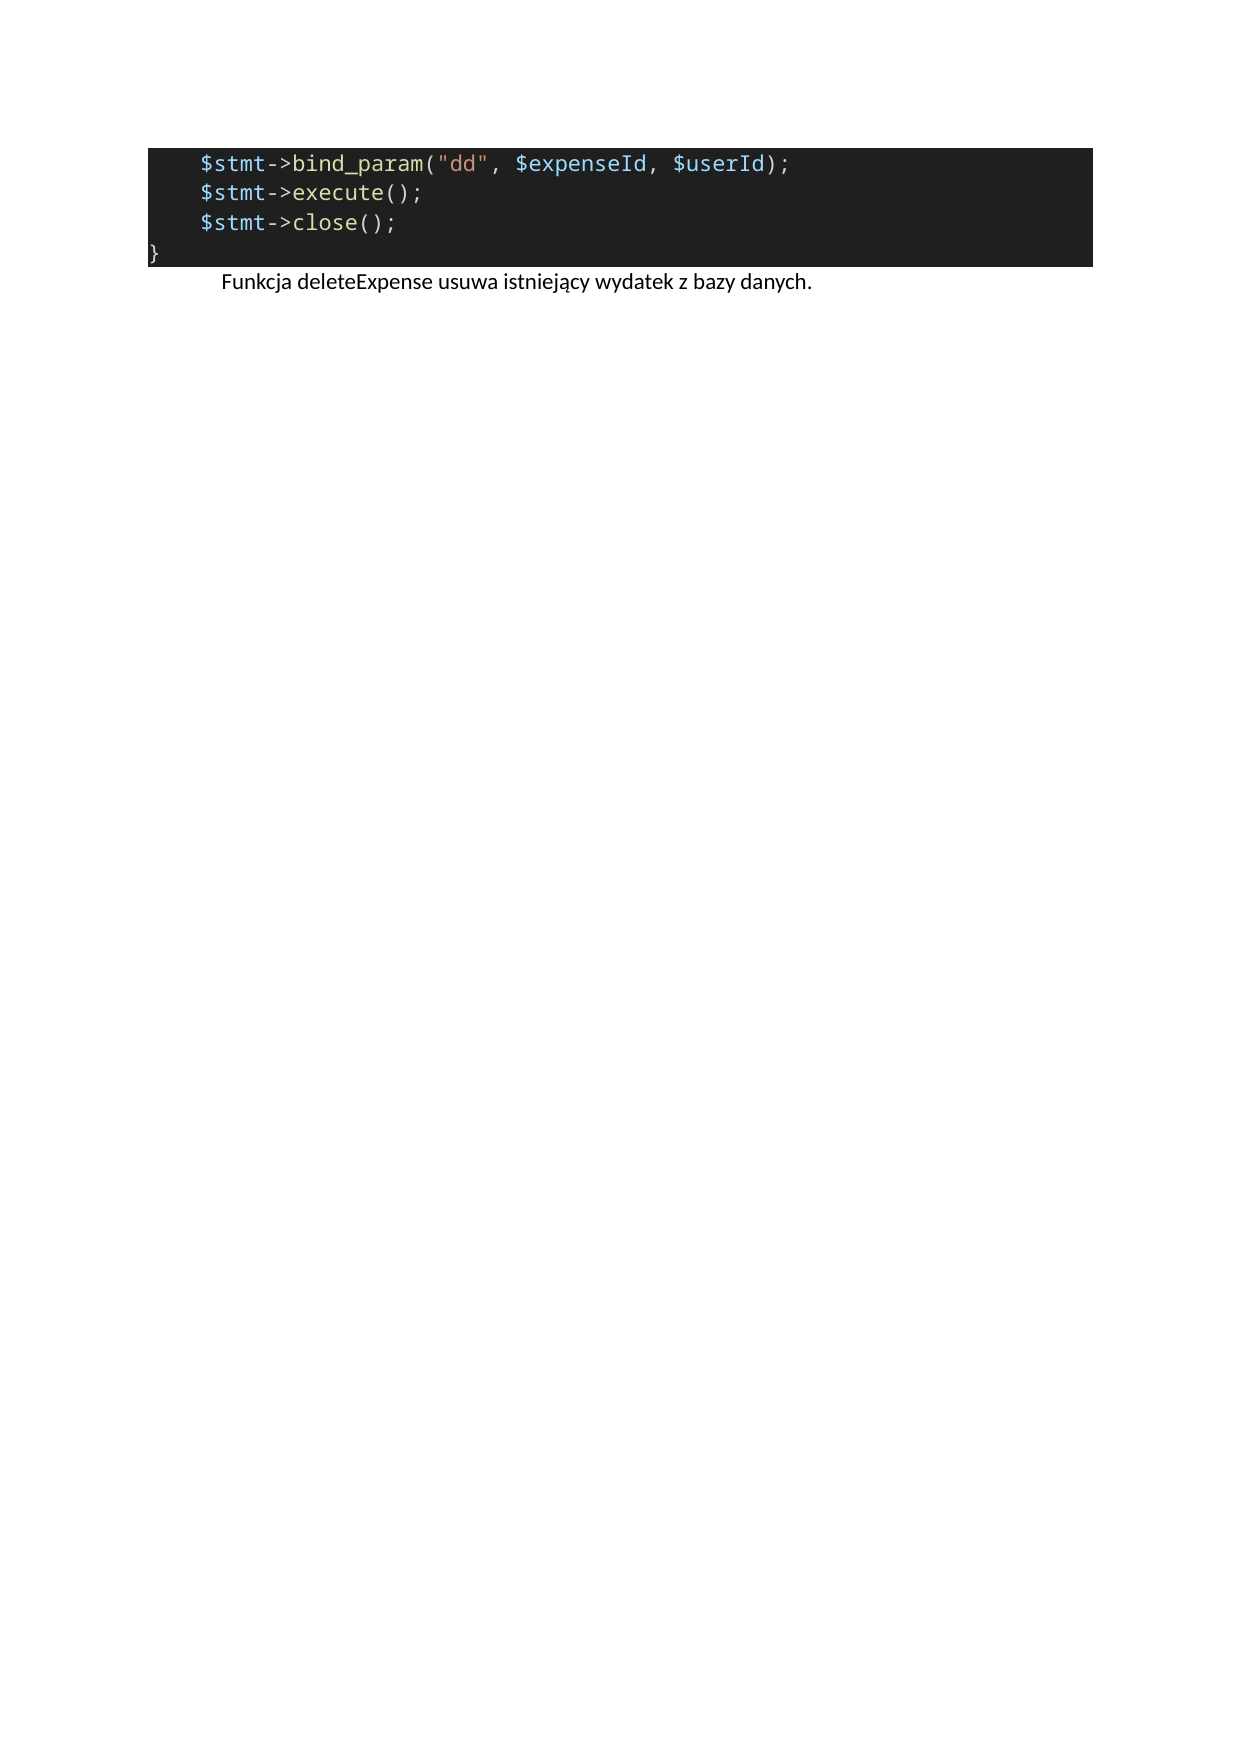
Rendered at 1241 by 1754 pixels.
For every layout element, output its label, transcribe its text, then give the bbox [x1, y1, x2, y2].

text $stmt->bind_param("dd", $expenseId, $userId); [148, 148, 1093, 177]
text $stmt->execute(); [148, 177, 1093, 207]
text Funkcja deleteExpense usuwa istniejący wydatek z bazy danych. [148, 267, 1093, 295]
text $stmt->close(); [148, 207, 1093, 237]
text } [148, 237, 1093, 267]
